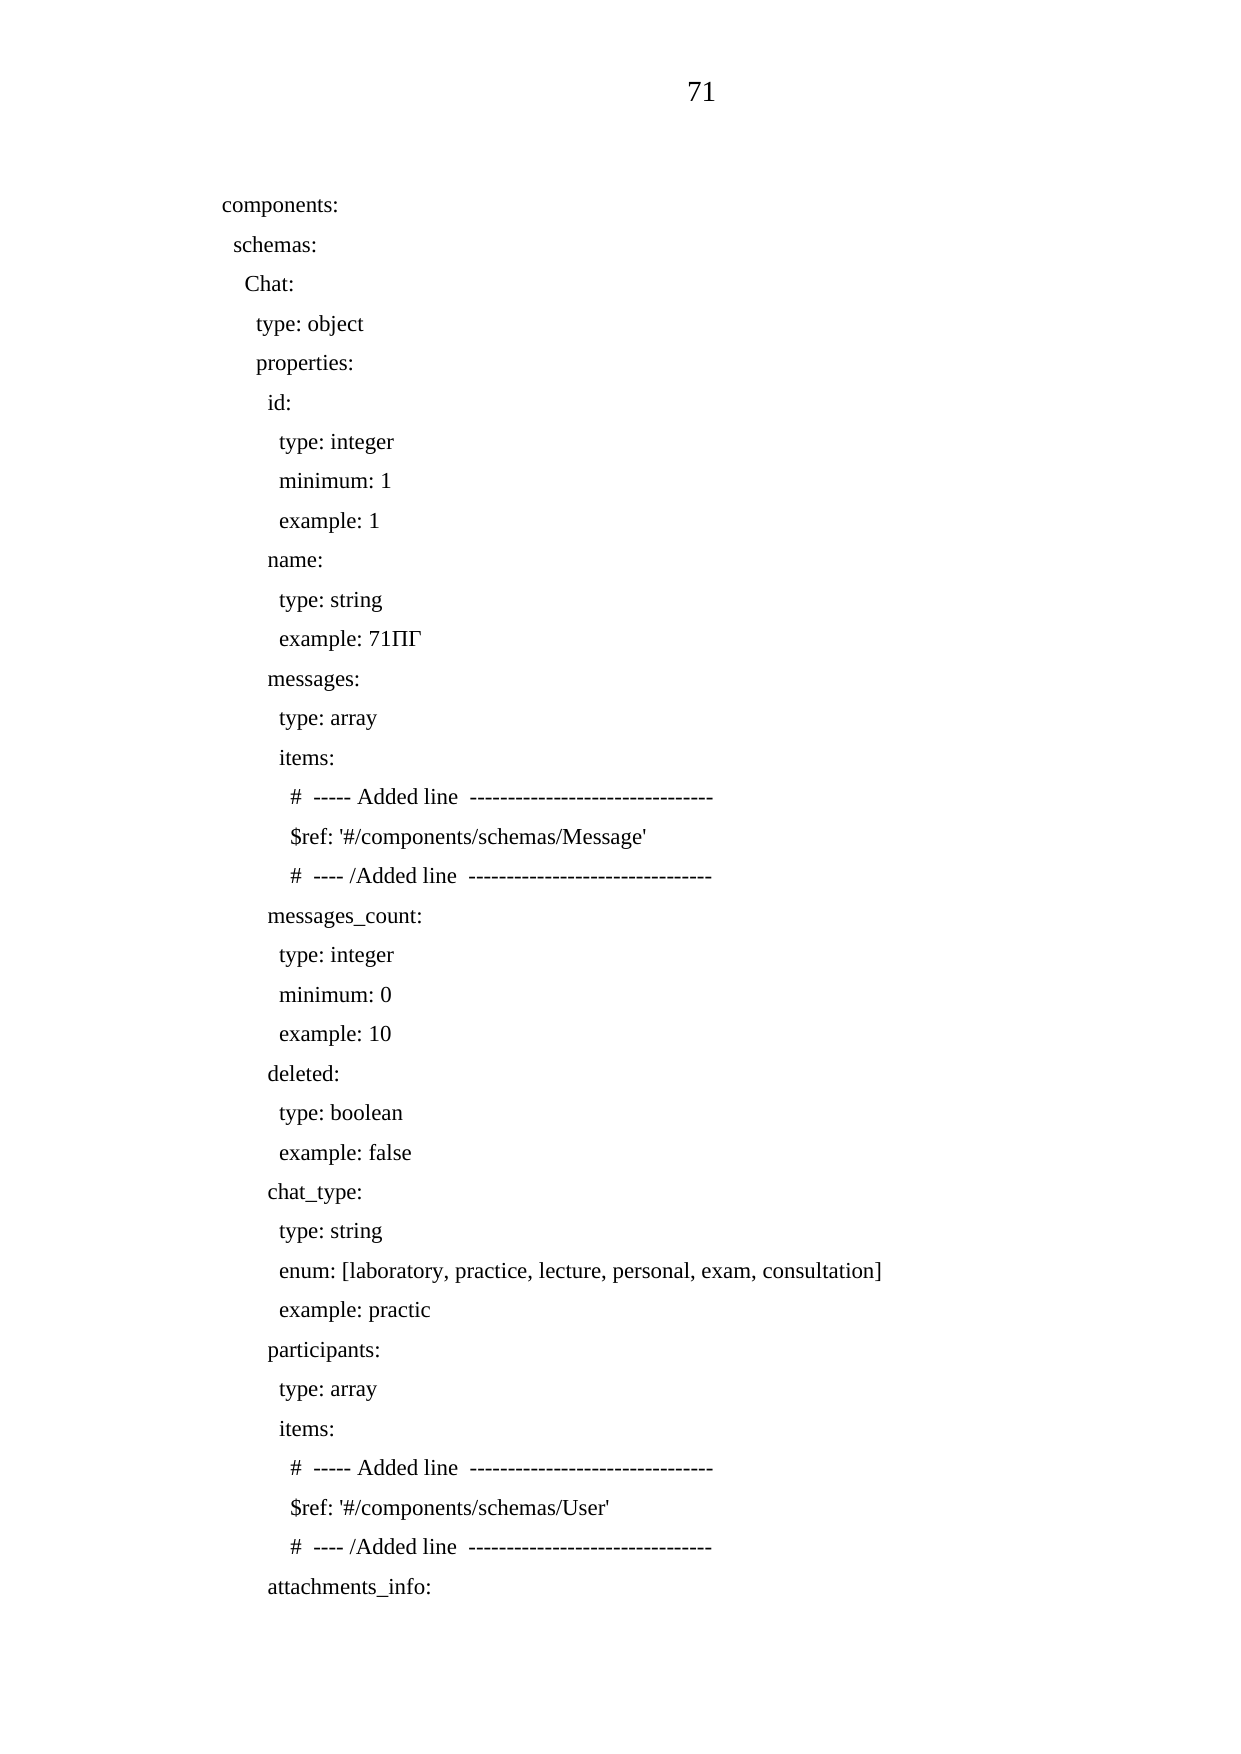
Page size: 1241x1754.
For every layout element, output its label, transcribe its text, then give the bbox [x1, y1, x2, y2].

text items: [148, 1415, 1181, 1441]
text participants: [148, 1336, 1181, 1362]
text example: 1 [148, 507, 1181, 533]
text id: [148, 388, 1181, 415]
text enum: [laboratory, practice, lecture, personal, exam, consultation] [148, 1257, 1181, 1283]
text attachments_info: [148, 1573, 1181, 1599]
text type: string [148, 1218, 1181, 1244]
text Chat: [148, 270, 1181, 296]
text example: 71ПГ [148, 625, 1181, 652]
text deleted: [148, 1060, 1181, 1086]
text type: integer [148, 428, 1181, 454]
text # ----- Added line -------------------------------- [148, 783, 1181, 810]
text type: string [148, 586, 1181, 612]
text name: [148, 546, 1181, 573]
text type: array [148, 704, 1181, 731]
text messages_count: [148, 902, 1181, 928]
text example: practic [148, 1297, 1181, 1323]
text minimum: 1 [148, 467, 1181, 494]
text type: integer [148, 941, 1181, 968]
text type: boolean [148, 1099, 1181, 1126]
text items: [148, 744, 1181, 770]
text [148, 1454, 1181, 1481]
text chat_type: [148, 1178, 1181, 1204]
text minimum: 0 [148, 981, 1181, 1007]
text type: object [148, 309, 1181, 336]
text schemas: [148, 231, 1181, 257]
text messages: [148, 665, 1181, 691]
text example: 10 [148, 1020, 1181, 1047]
text $ref: '#/components/schemas/Message' [148, 823, 1181, 849]
text type: array [148, 1376, 1181, 1402]
text example: false [148, 1139, 1181, 1165]
text properties: [148, 349, 1181, 375]
text $ref: '#/components/schemas/User' [148, 1494, 1181, 1520]
text components: [148, 191, 1181, 217]
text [148, 1533, 1181, 1560]
text # ---- /Added line -------------------------------- [148, 862, 1181, 889]
